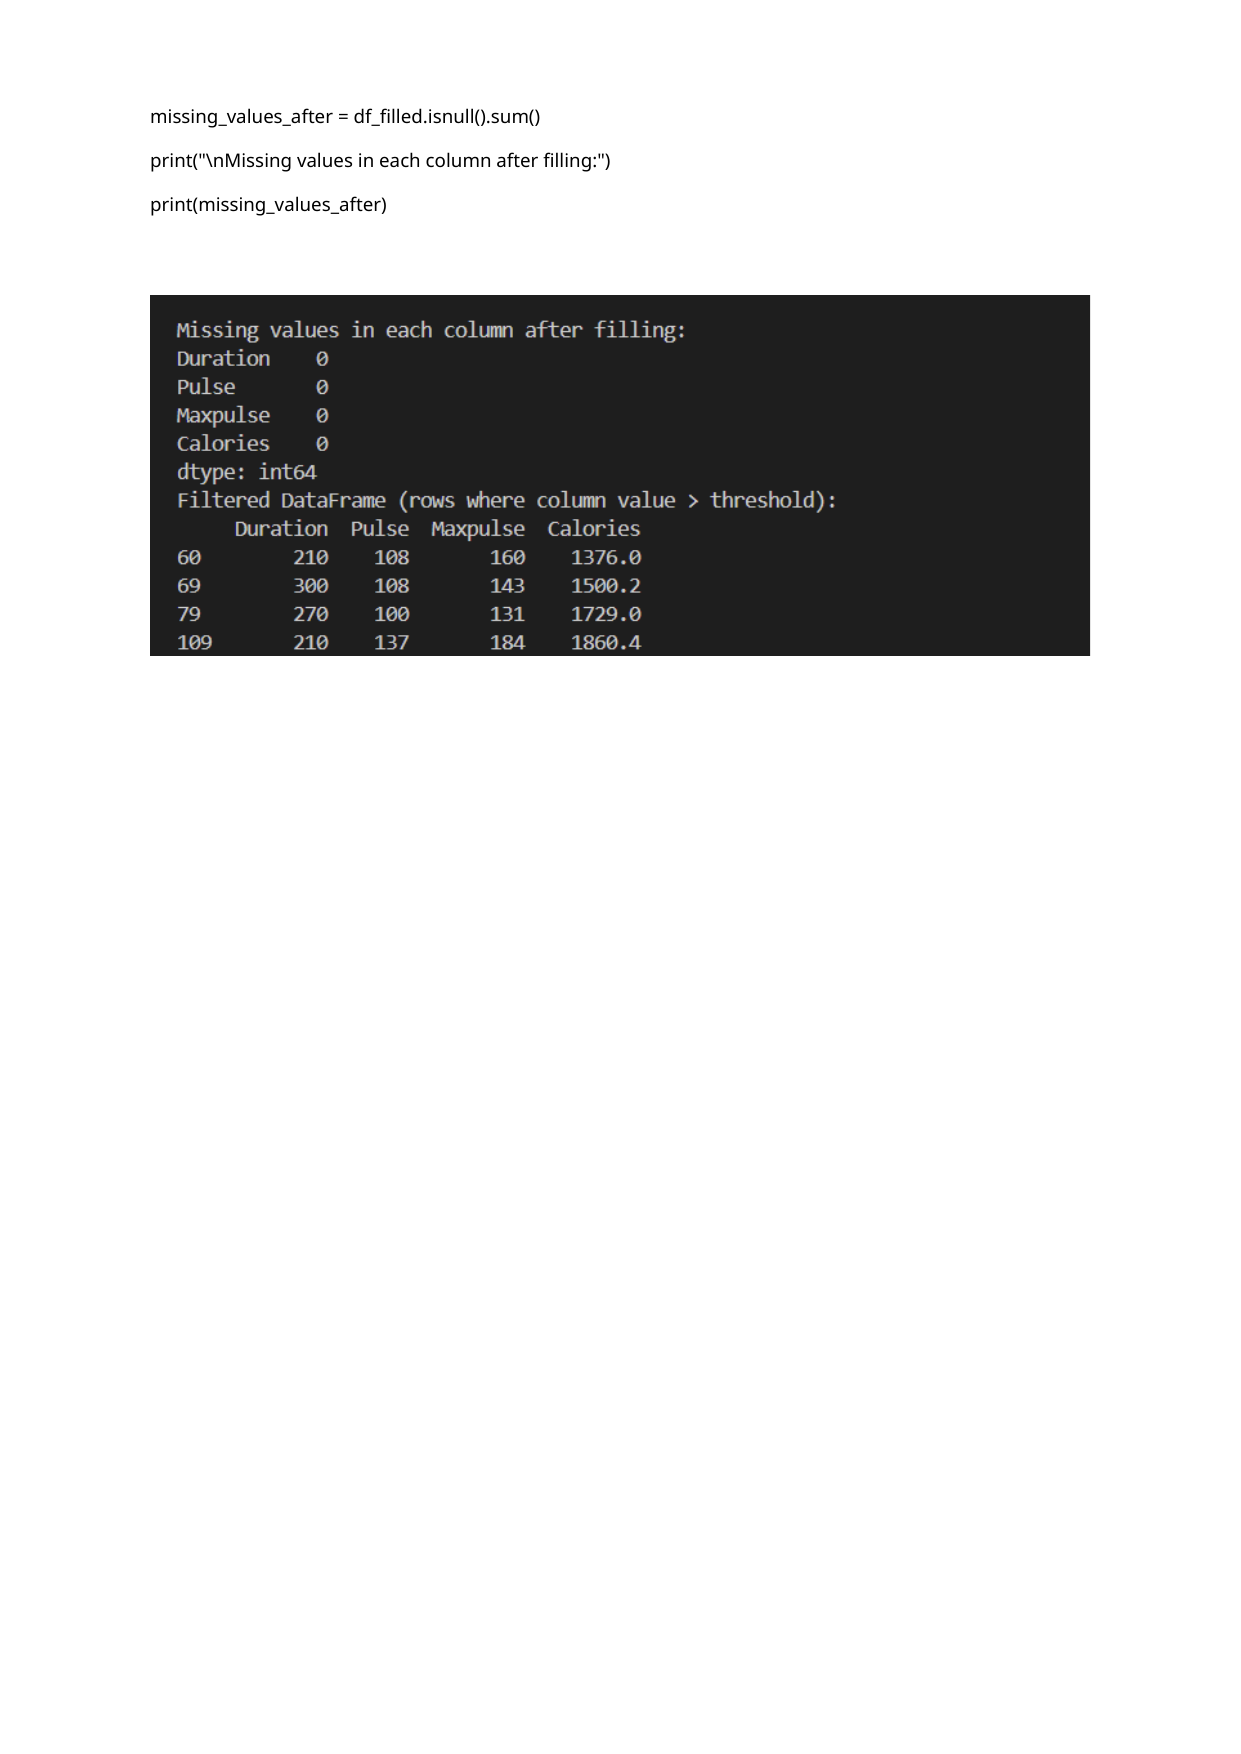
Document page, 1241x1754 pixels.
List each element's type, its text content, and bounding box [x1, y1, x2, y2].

text print("\nMissing values in each column after filling:") [150, 147, 1090, 173]
text missing_values_after = df_filled.isnull().sum() [150, 103, 1090, 129]
text print(missing_values_after) [150, 191, 1090, 217]
picture [150, 295, 1091, 656]
